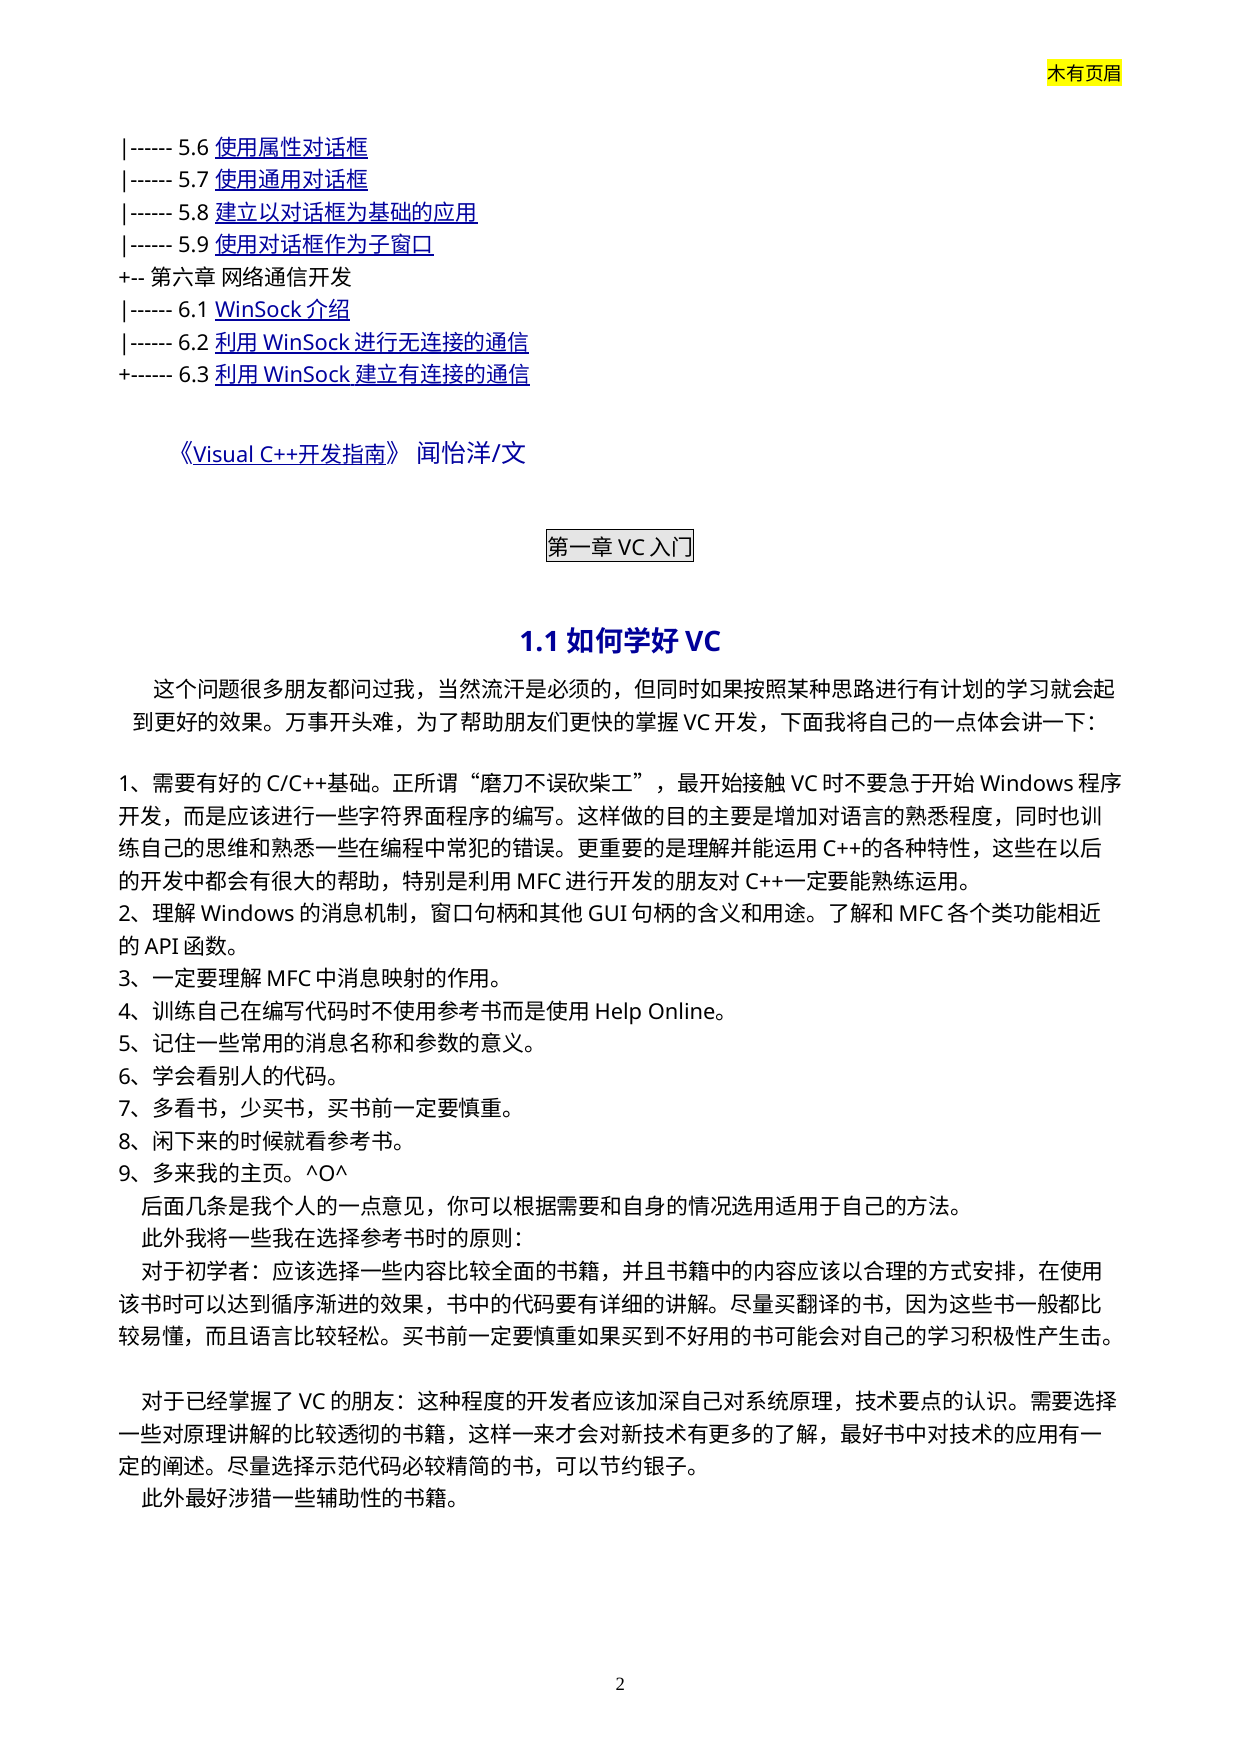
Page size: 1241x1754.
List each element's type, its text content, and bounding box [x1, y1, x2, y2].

text 1.1 如何学好VC 这个问题很多朋友都问过我，当然流汗是必须的，但同时如果按照某种思路进行有计划的学习就会起到更好的效果。万事开头难，为了帮助朋友们更快的掌握VC开发，下面我将自己的一点体会讲一下： [118, 607, 1122, 737]
text 1、需要有好的C/C++基础。正所谓“磨刀不误砍柴工”，最开始接触VC时不要急于开始Windows程序开发，而是应该进行一些字符界面程序的编写。这样做的目的主要是增加对语言的熟悉程度，同时也训练自己的思维和熟悉一些在编程中常犯的错误。更重要的是理解并能运用C++的各种特性，这些在以后的开发中都会有很大的帮助，特别是利用MFC进行开发的朋友对C++一定要能熟练运用。 2、理解Windows的消息机制，窗口句柄和其他GUI句柄的含义和用途。了解和MFC各个类功能相近的API函数。 3、一定要理解MFC中消息映射的作用。 4、训练自己在编写代码时不使用参考书而是使用Help Online。 5、记住一些常用的消息名称和参数的意义。 6、学会看别人的代码。 7、多看书，少买书，买书前一定要慎重。 8、闲下来的时候就看参考书。 9、多来我的主页。^O^ 后面几条是我个人的一点意见，你可以根据需要和自身的情况选用适用于自己的方法。 此外我将一些我在选择参考书时的原则： 对于初学者：应该选择一些内容比较全面的书籍，并且书籍中的内容应该以合理的方式安排，在使用该书时可以达到循序渐进的效果，书中的代码要有详细的讲解。尽量买翻译的书，因为这些书一般都比较易懂，而且语言比较轻松。买书前一定要慎重如果买到不好用的书可能会对自己的学习积极性产生击。 对于已经掌握了VC的朋友：这种程度的开发者应该加深自己对系统原理，技术要点的认识。需要选择一些对原理讲解的比较透彻的书籍，这样一来才会对新技术有更多的了解，最好书中对技术的应用有一定的阐述。尽量选择示范代码必较精简的书，可以节约银子。 此外最好涉猎一些辅助性的书籍。 [118, 766, 1122, 1514]
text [118, 129, 1122, 389]
text 第一章 VC入门 [118, 513, 1122, 578]
text 《Visual C++开发指南》 闻怡洋/文 [118, 419, 1122, 484]
